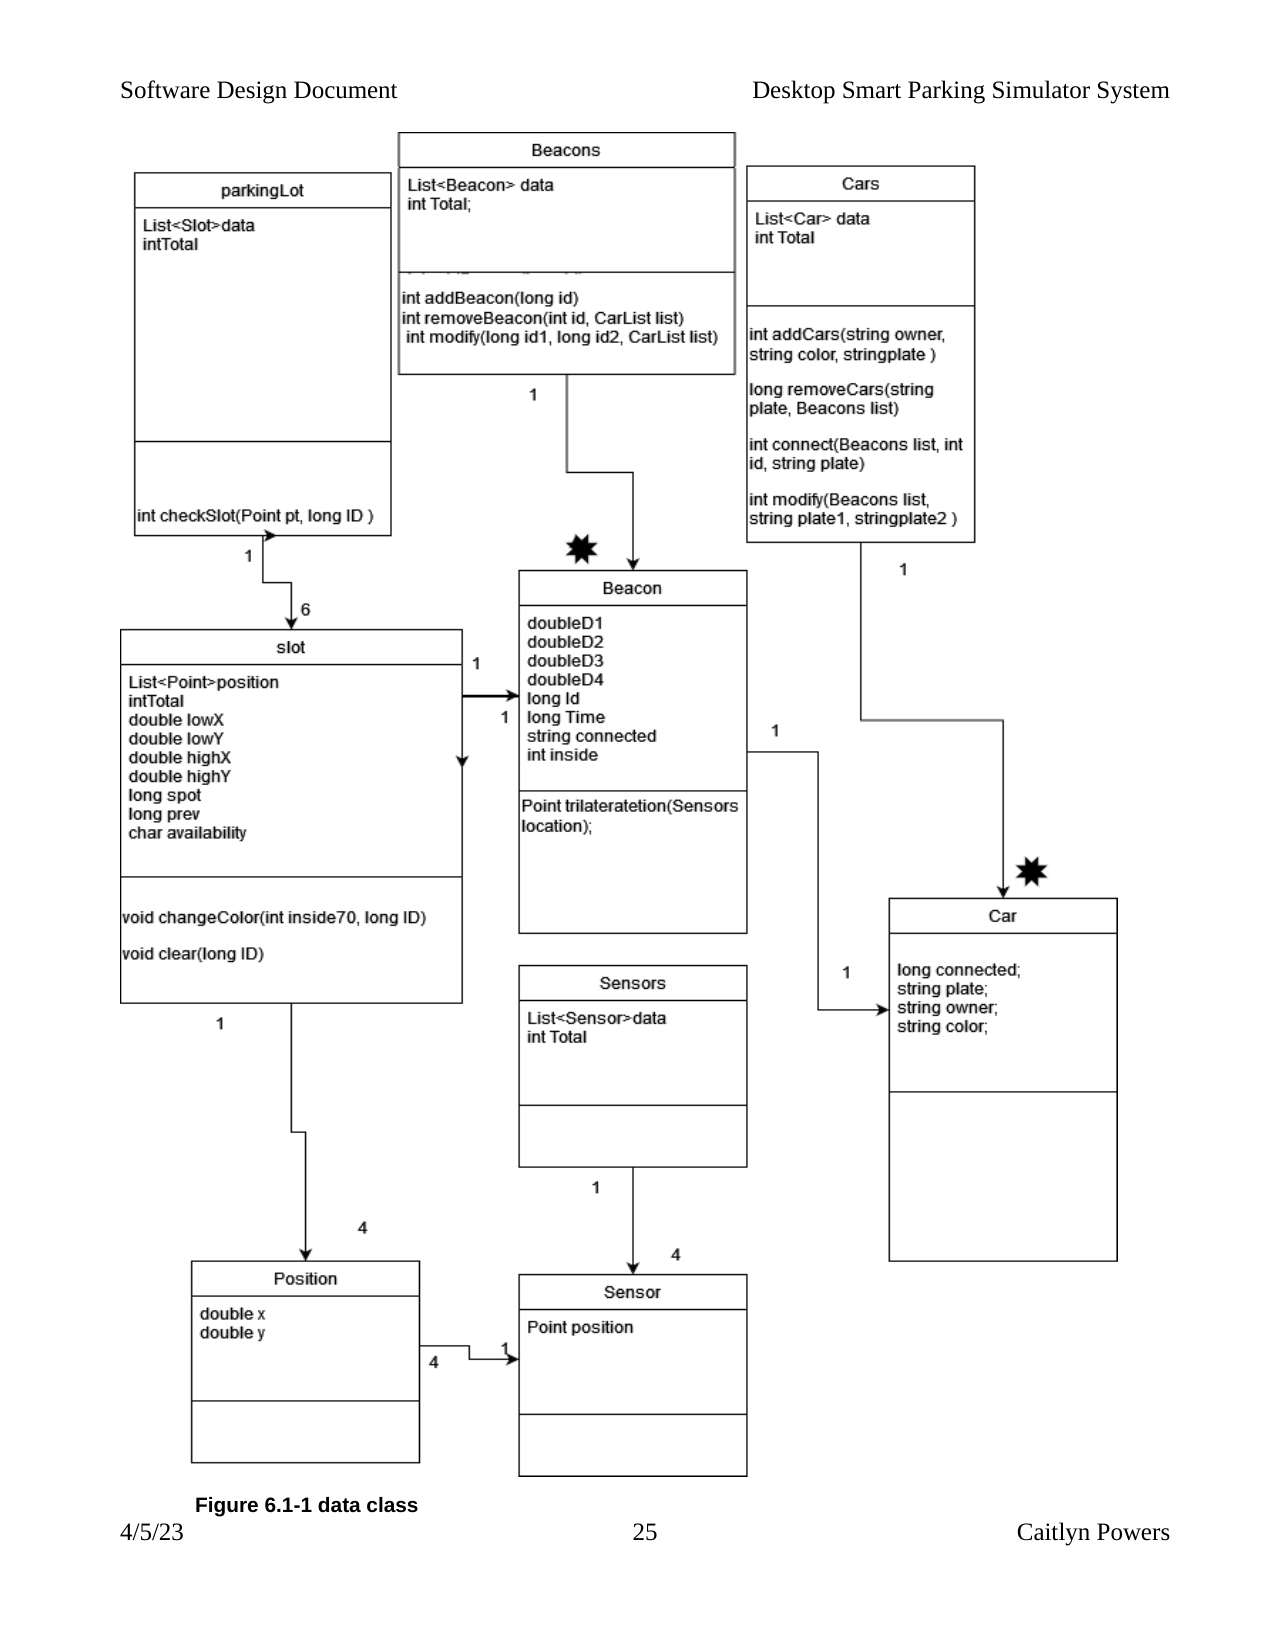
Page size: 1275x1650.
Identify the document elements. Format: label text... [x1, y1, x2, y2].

picture [120, 132, 1118, 1477]
text Figure 6.1-1 data class [195, 1493, 1170, 1517]
